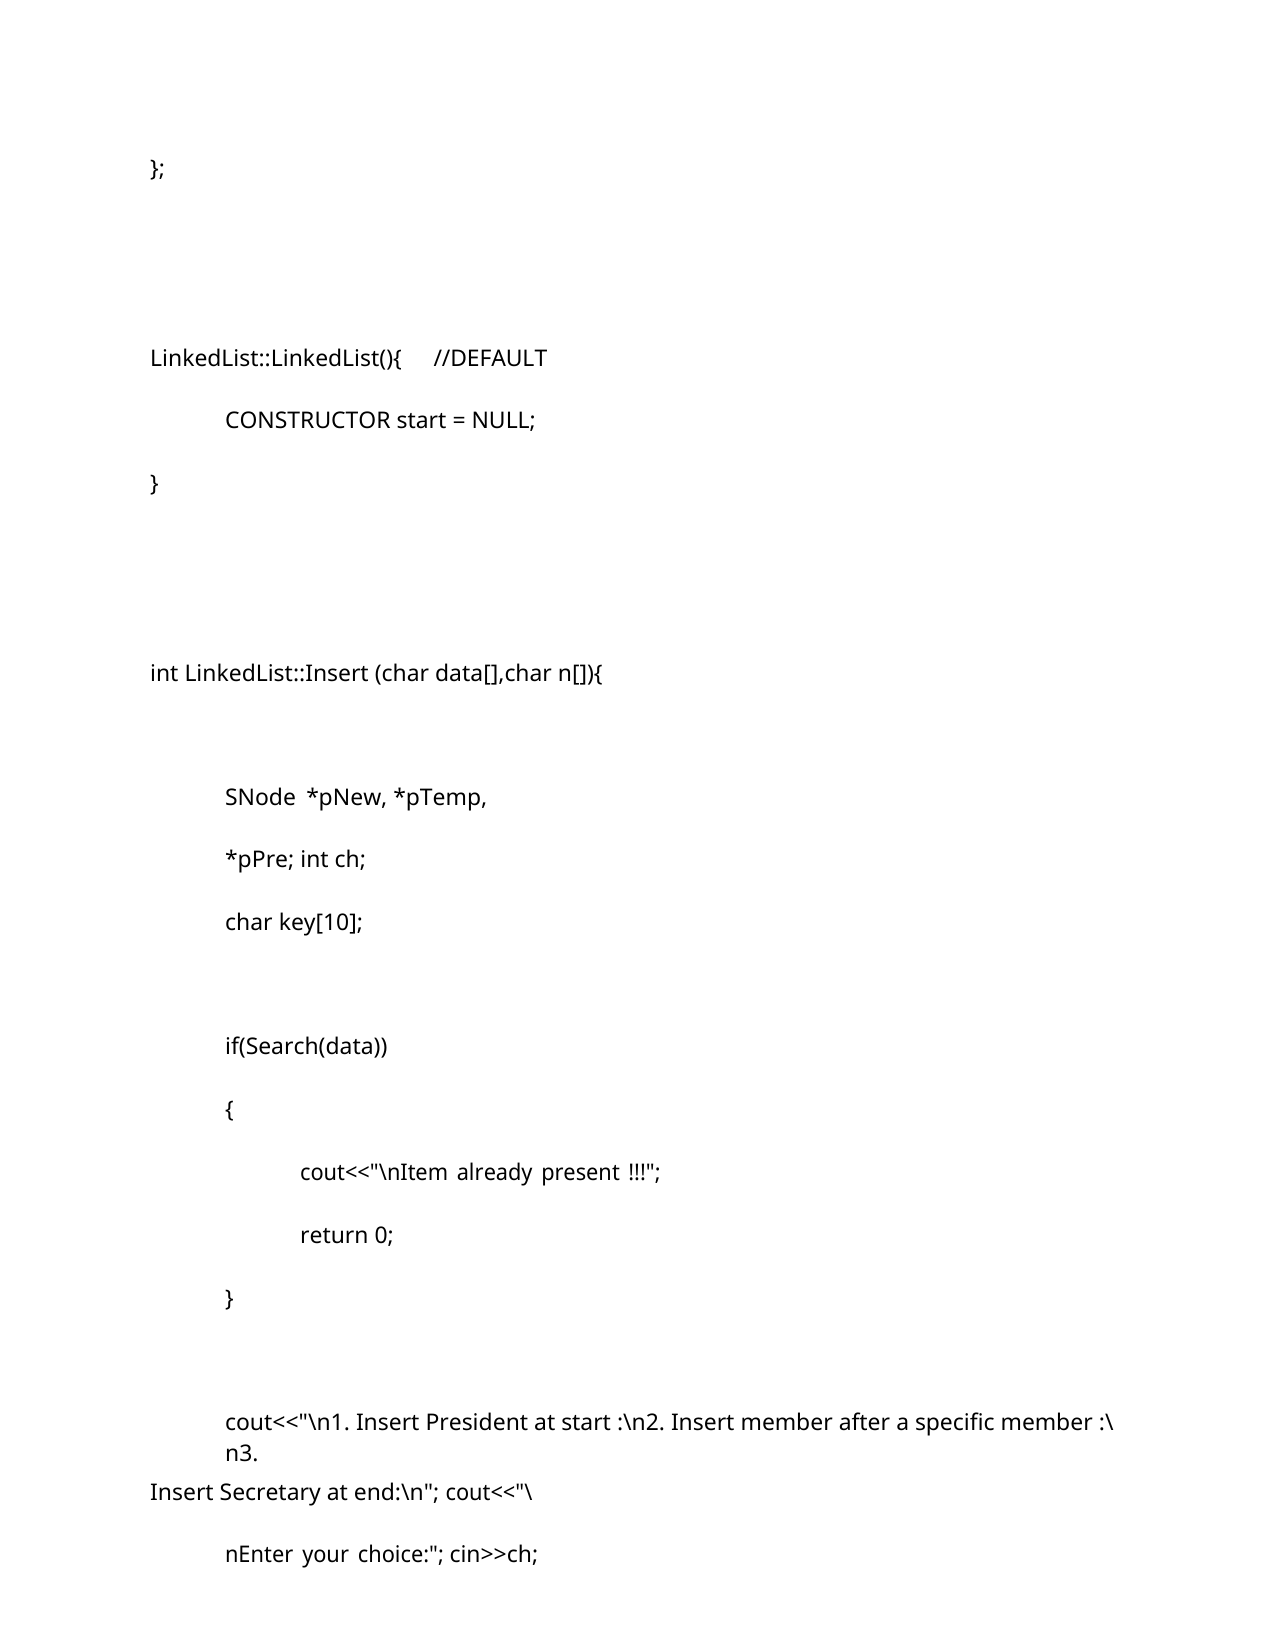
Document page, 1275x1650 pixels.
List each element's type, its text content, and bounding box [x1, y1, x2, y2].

text LinkedList::LinkedList(){ //DEFAULT CONSTRUCTOR start = NULL; [150, 342, 718, 436]
text } [150, 467, 1135, 499]
text { [225, 1093, 1135, 1124]
text }; [150, 152, 1135, 183]
text cout<<"\n1. Insert President at start :\n2. Insert member after a specific member :\n3. [225, 1406, 1135, 1468]
text if(Search(data)) [225, 1030, 1135, 1061]
text int LinkedList::Insert (char data[],char n[]){ [150, 657, 1135, 688]
text char key[10]; [225, 906, 1135, 937]
text SNode *pNew, *pTemp, *pPre; int ch; [225, 780, 537, 874]
text cout<<"\nItem already present !!!"; return 0; [300, 1156, 673, 1250]
text Insert Secretary at end:\n"; cout<<"\nEnter your choice:"; cin>>ch; [150, 1475, 542, 1569]
text } [225, 1282, 1135, 1313]
